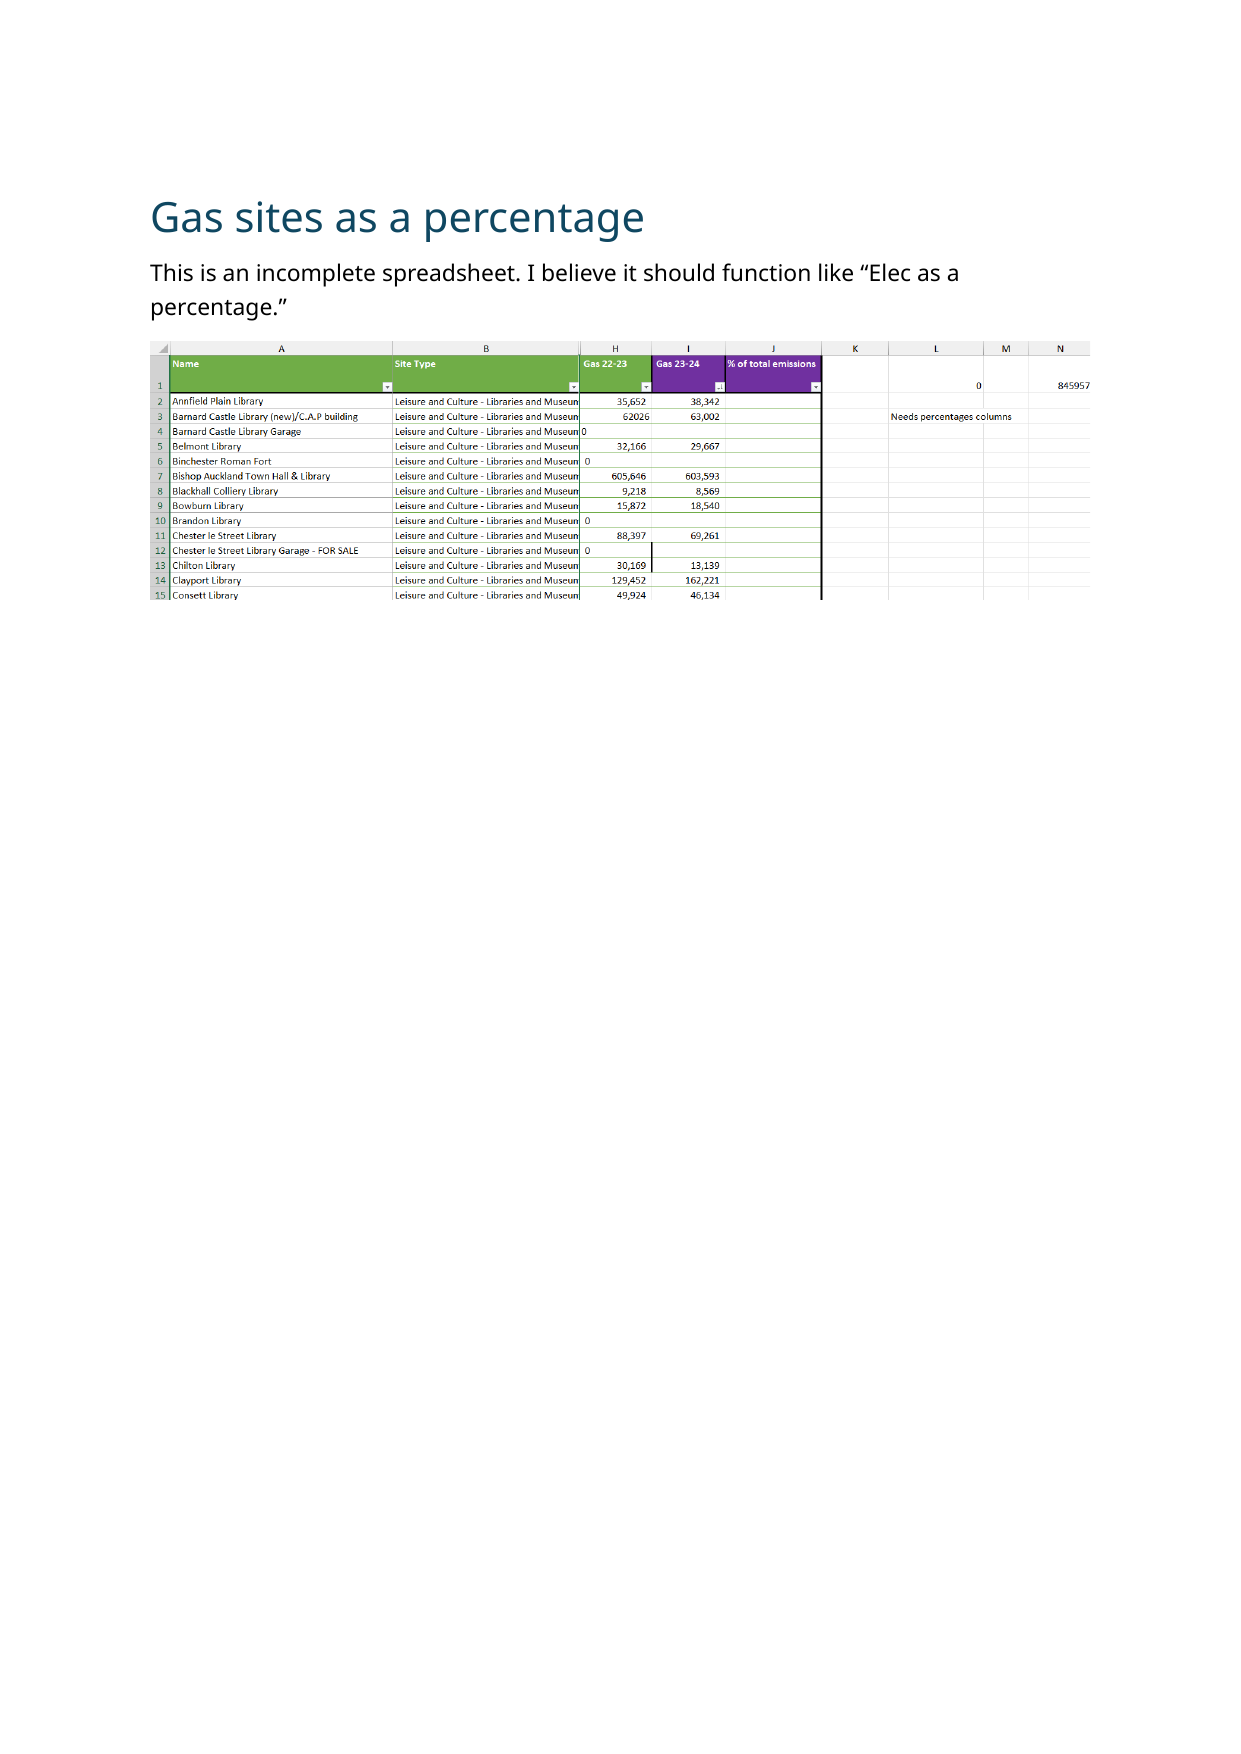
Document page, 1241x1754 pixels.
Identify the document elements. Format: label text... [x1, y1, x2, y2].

picture [150, 341, 1091, 600]
text This is an incomplete spreadsheet. I believe it should function like “Elec as a percentage.” [150, 257, 1090, 322]
subtitle Gas sites as a percentage [150, 187, 1090, 244]
